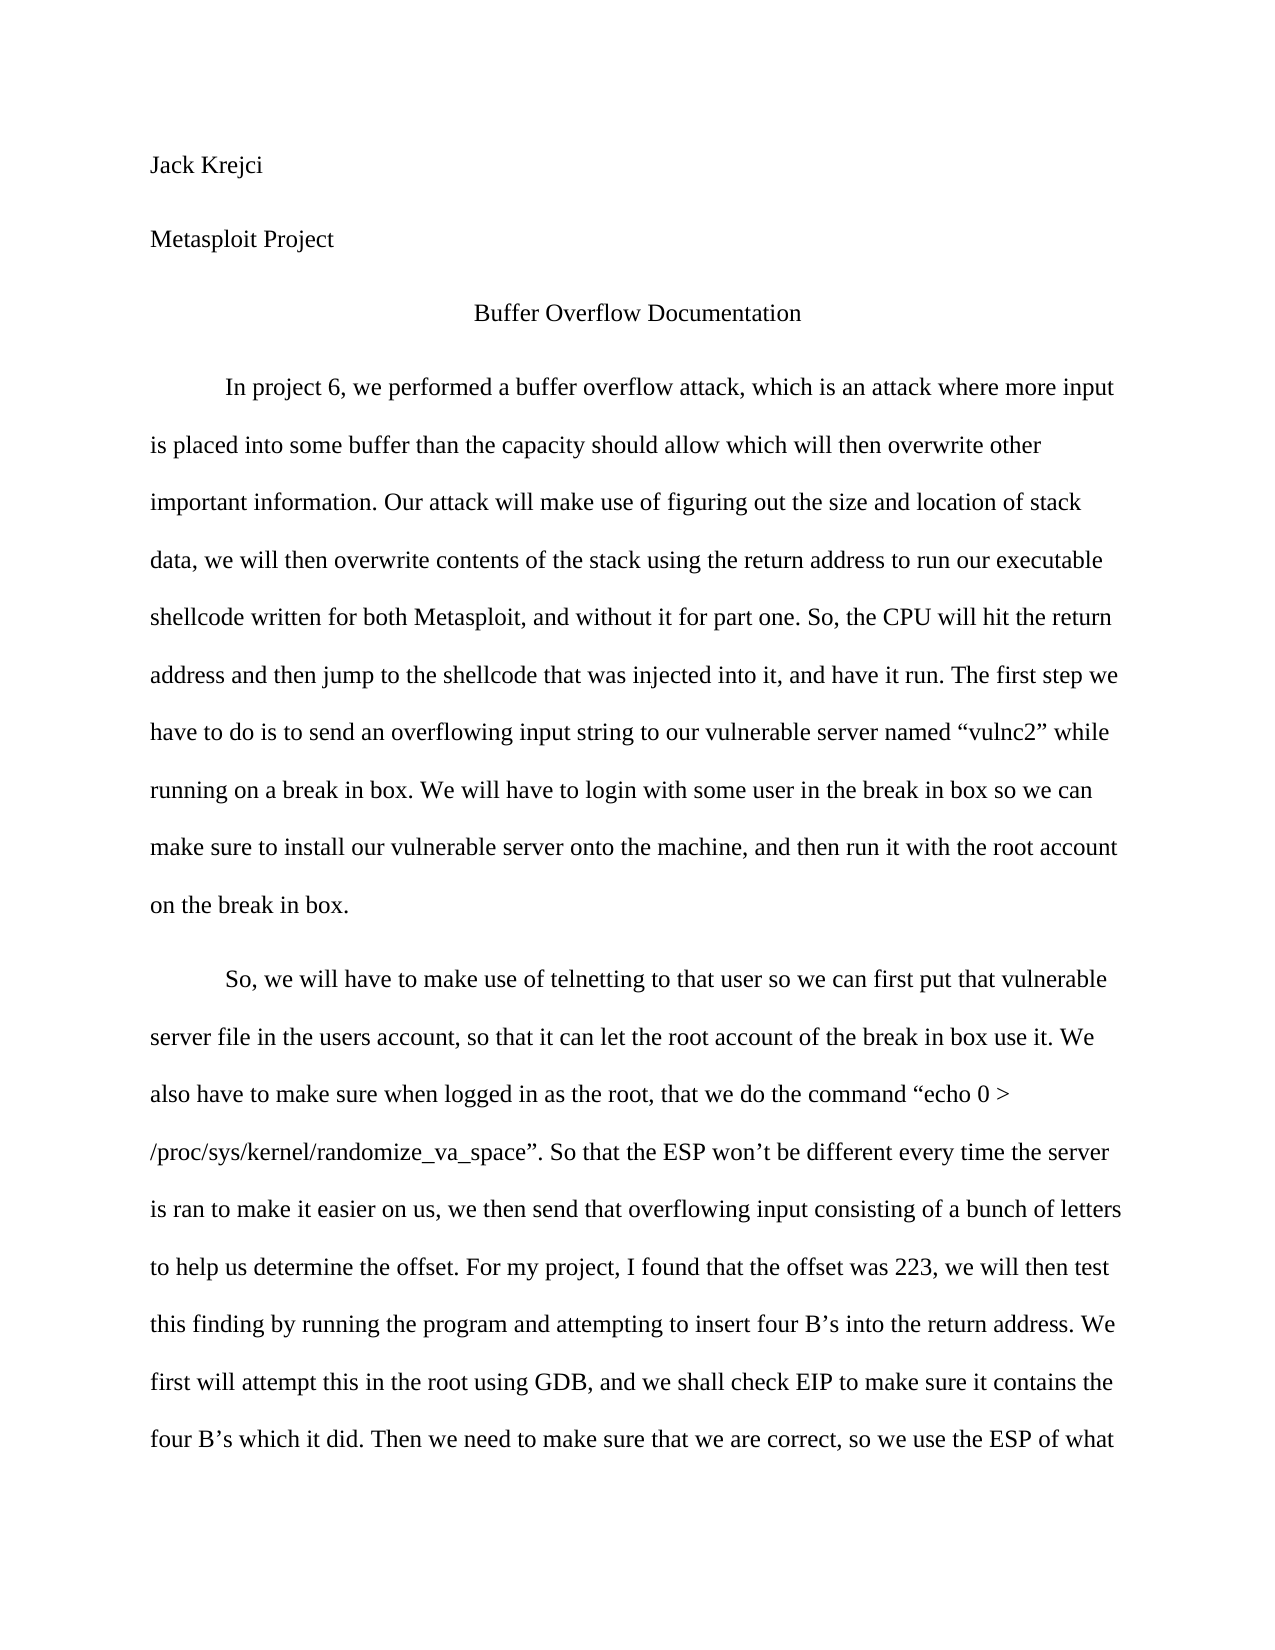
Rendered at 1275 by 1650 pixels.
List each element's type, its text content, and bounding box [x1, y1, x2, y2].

text In project 6, we performed a buffer overflow attack, which is an attack where more input is placed into some buffer than the capacity should allow which will then overwrite other important information. Our attack will make use of figuring out the size and location of stack data, we will then overwrite contents of the stack using the return address to run our executable shellcode written for both Metasploit, and without it for part one. So, the CPU will hit the return address and then jump to the shellcode that was injected into it, and have it run. The first step we have to do is to send an overflowing input string to our vulnerable server named “vulnc2” while running on a break in box. We will have to login with some user in the break in box so we can make sure to install our vulnerable server onto the machine, and then run it with the root account on the break in box. [150, 372, 1125, 919]
text Buffer Overflow Documentation [150, 298, 1125, 327]
text Jack Krejci [150, 150, 1125, 179]
text Metasploit Project [150, 224, 1125, 253]
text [150, 964, 1125, 1453]
